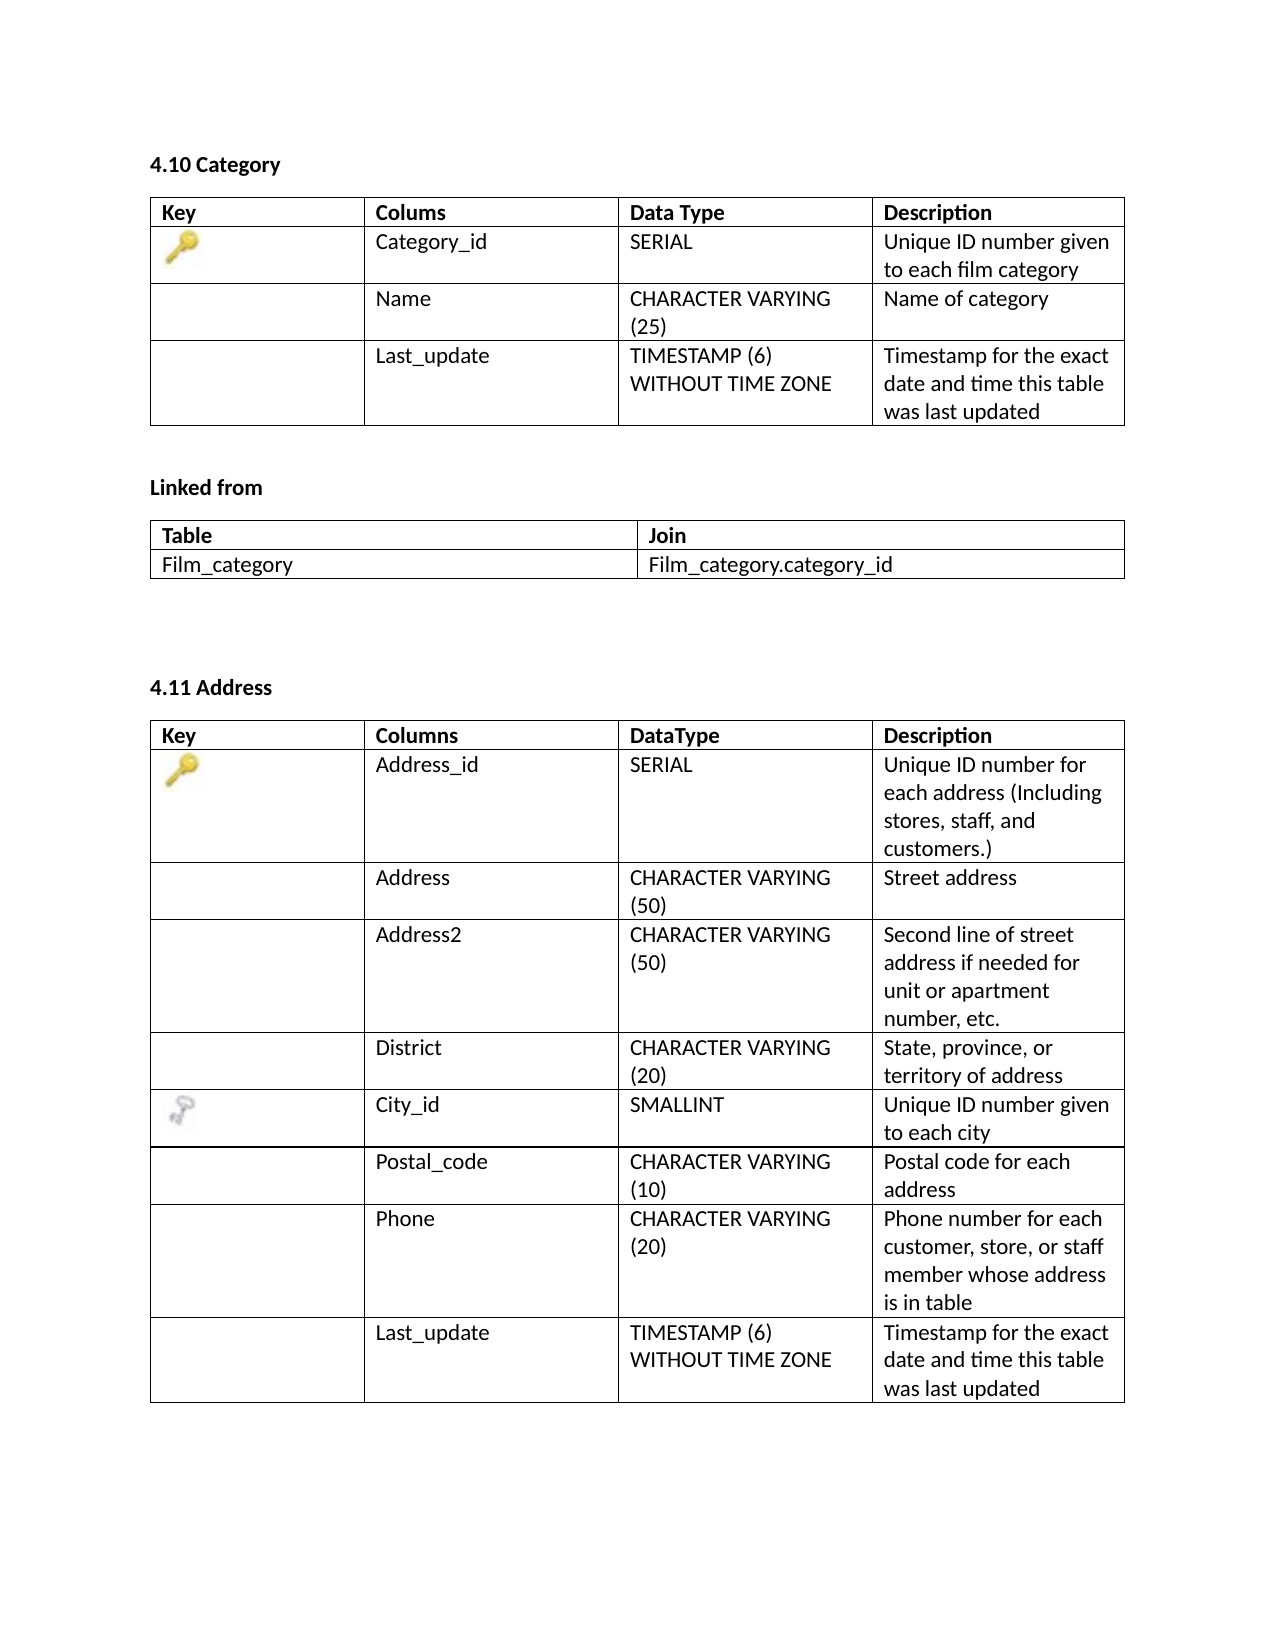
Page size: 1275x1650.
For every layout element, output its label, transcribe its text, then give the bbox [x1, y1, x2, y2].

table_cell Film_category.category_id [638, 550, 1124, 578]
table_cell Category_id [365, 227, 618, 283]
table_cell [151, 1148, 364, 1203]
table_cell SMALLINT [619, 1090, 872, 1146]
table_cell Address_id [365, 750, 618, 862]
table_header Description [873, 721, 1124, 749]
text Linked from [150, 473, 1125, 501]
table_cell Name [365, 284, 618, 340]
table_cell CHARACTER VARYING (10) [619, 1148, 872, 1203]
table_cell Unique ID number given to each film category [873, 227, 1124, 283]
table_cell Timestamp for the exact date and time this table was last updated [873, 1318, 1124, 1402]
table_header Colums [365, 198, 618, 226]
table_cell CHARACTER VARYING (50) [619, 920, 872, 1032]
table_cell Last_update [365, 1318, 618, 1402]
table_cell TIMESTAMP (6) WITHOUT TIME ZONE [619, 1318, 872, 1402]
table_header Key [151, 198, 364, 226]
table_cell Postal_code [365, 1148, 618, 1203]
table_cell Film_category [151, 550, 637, 578]
text 4.10 Category [150, 150, 1125, 178]
table_cell [151, 750, 364, 862]
table_header Join [638, 521, 1124, 549]
table_header Description [873, 198, 1124, 226]
table_cell CHARACTER VARYING (20) [619, 1033, 872, 1089]
table_cell Phone [365, 1205, 618, 1317]
table_header Table [151, 521, 637, 549]
table_cell [151, 863, 364, 919]
table_cell City_id [365, 1090, 618, 1146]
picture [161, 1090, 204, 1132]
table_cell [151, 227, 364, 283]
table_cell Phone number for each customer, store, or staff member whose address is in table [873, 1205, 1124, 1317]
table_cell Name of category [873, 284, 1124, 340]
picture [161, 227, 204, 269]
table_cell [151, 341, 364, 425]
table_header Data Type [619, 198, 872, 226]
table_header Key [151, 721, 364, 749]
table_cell Last_update [365, 341, 618, 425]
table_header DataType [619, 721, 872, 749]
table_cell [151, 1033, 364, 1089]
picture [161, 750, 204, 792]
table_cell Timestamp for the exact date and time this table was last updated [873, 341, 1124, 425]
table_cell TIMESTAMP (6) WITHOUT TIME ZONE [619, 341, 872, 425]
table_cell State, province, or territory of address [873, 1033, 1124, 1089]
text 4.11 Address [150, 673, 1125, 701]
table_cell SERIAL [619, 750, 872, 862]
table_cell [151, 920, 364, 1032]
table_cell CHARACTER VARYING (20) [619, 1205, 872, 1317]
table_cell Postal code for each address [873, 1148, 1124, 1203]
table_header Columns [365, 721, 618, 749]
table_cell [151, 284, 364, 340]
table_cell Address2 [365, 920, 618, 1032]
table_cell Unique ID number for each address (Including stores, staff, and customers.) [873, 750, 1124, 862]
table_cell Address [365, 863, 618, 919]
table_cell [151, 1090, 364, 1146]
table_cell [151, 1318, 364, 1402]
table_cell [151, 1205, 364, 1317]
table_cell SERIAL [619, 227, 872, 283]
table_cell Street address [873, 863, 1124, 919]
table_cell CHARACTER VARYING (50) [619, 863, 872, 919]
table_cell District [365, 1033, 618, 1089]
table_cell Unique ID number given to each city [873, 1090, 1124, 1146]
table_cell Second line of street address if needed for unit or apartment number, etc. [873, 920, 1124, 1032]
table_cell CHARACTER VARYING (25) [619, 284, 872, 340]
